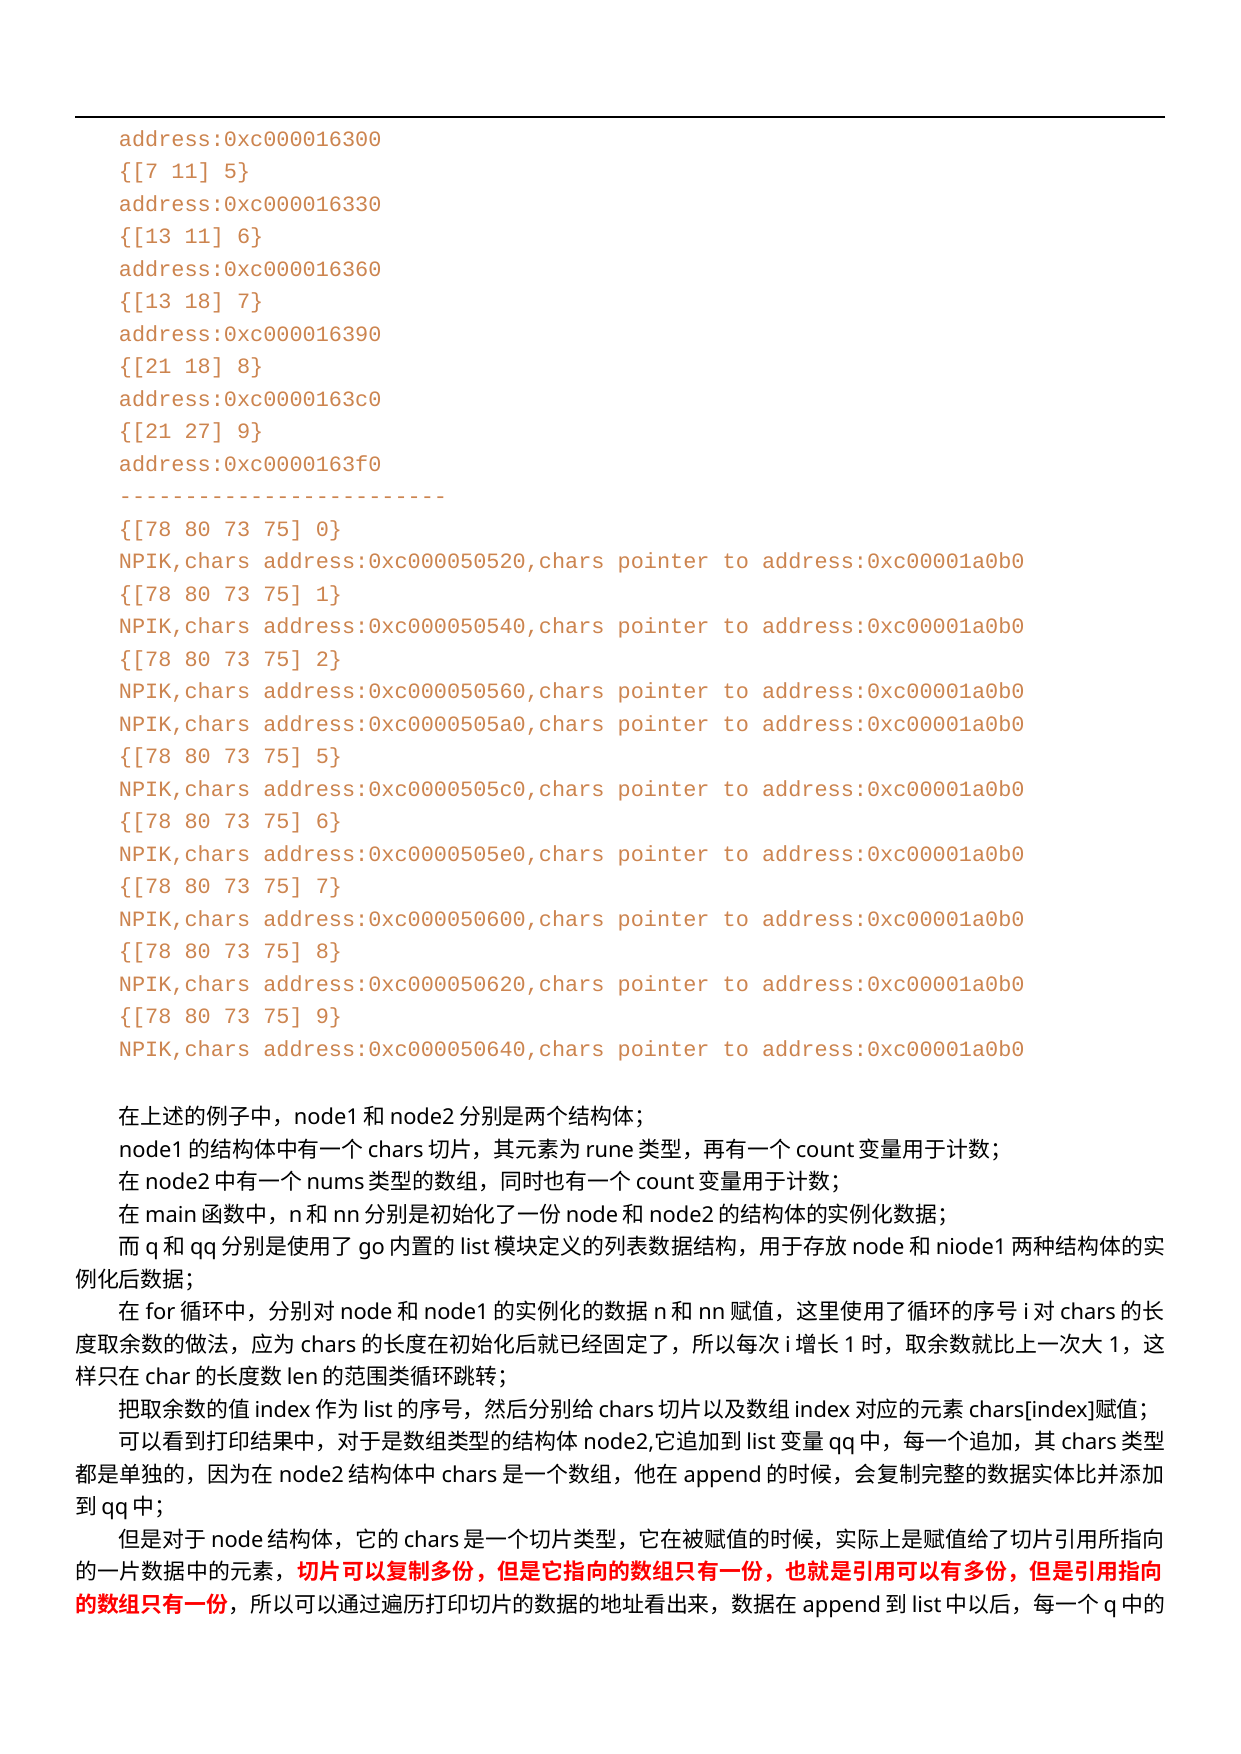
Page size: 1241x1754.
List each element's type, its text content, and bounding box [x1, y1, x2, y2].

text NPIK,chars address:0xc000050520,chars pointer to address:0xc00001a0b0 [75, 546, 1165, 579]
text {[78 80 73 75] 7} [75, 871, 1165, 904]
text {[21 27] 9} [75, 416, 1165, 449]
text address:0xc0000163c0 [75, 384, 1165, 416]
text address:0xc000016300 [75, 124, 1165, 156]
text {[78 80 73 75] 6} [75, 806, 1165, 839]
text {[13 18] 7} [75, 286, 1165, 319]
text 在上述的例子中，node1和node2分别是两个结构体； [75, 1099, 1165, 1131]
text {[13 11] 6} [75, 221, 1165, 254]
text {[78 80 73 75] 0} [75, 514, 1165, 546]
text {[78 80 73 75] 5} [75, 741, 1165, 774]
text {[7 11] 5} [75, 156, 1165, 189]
text {[78 80 73 75] 9} [75, 1001, 1165, 1034]
text address:0xc000016390 [75, 319, 1165, 351]
text 而q和qq分别是使用了go内置的list模块定义的列表数据结构，用于存放node和niode1两种结构体的实例化后数据； [75, 1229, 1165, 1294]
text ------------------------- [75, 481, 1165, 514]
text address:0xc0000163f0 [75, 449, 1165, 481]
text 在main函数中，n和nn分别是初始化了一份node和node2的结构体的实例化数据； [75, 1196, 1165, 1229]
text 在for循环中，分别对node和node1的实例化的数据n和nn赋值，这里使用了循环的序号i对chars的长度取余数的做法，应为chars的长度在初始化后就已经固定了，所以每次i增长1时，取余数就比上一次大1，这样只在char的长度数len的范围类循环跳转； [75, 1294, 1165, 1391]
text {[78 80 73 75] 8} [75, 936, 1165, 969]
text NPIK,chars address:0xc000050640,chars pointer to address:0xc00001a0b0 [75, 1034, 1165, 1066]
text NPIK,chars address:0xc000050600,chars pointer to address:0xc00001a0b0 [75, 904, 1165, 936]
text NPIK,chars address:0xc0000505a0,chars pointer to address:0xc00001a0b0 [75, 709, 1165, 741]
text NPIK,chars address:0xc0000505e0,chars pointer to address:0xc00001a0b0 [75, 839, 1165, 871]
text NPIK,chars address:0xc0000505c0,chars pointer to address:0xc00001a0b0 [75, 774, 1165, 806]
text 把取余数的值index作为list的序号，然后分别给chars切片以及数组index对应的元素chars[index]赋值； [75, 1391, 1165, 1424]
text NPIK,chars address:0xc000050540,chars pointer to address:0xc00001a0b0 [75, 611, 1165, 644]
text address:0xc000016360 [75, 254, 1165, 286]
text node1的结构体中有一个chars切片，其元素为rune类型，再有一个count变量用于计数； [75, 1131, 1165, 1164]
text {[78 80 73 75] 2} [75, 644, 1165, 676]
text 在node2中有一个nums类型的数组，同时也有一个count变量用于计数； [75, 1164, 1165, 1196]
text NPIK,chars address:0xc000050620,chars pointer to address:0xc00001a0b0 [75, 969, 1165, 1001]
text NPIK,chars address:0xc000050560,chars pointer to address:0xc00001a0b0 [75, 676, 1165, 709]
text address:0xc000016330 [75, 189, 1165, 221]
text {[78 80 73 75] 1} [75, 579, 1165, 611]
text {[21 18] 8} [75, 351, 1165, 384]
text 可以看到打印结果中，对于是数组类型的结构体node2,它追加到list变量qq中，每一个追加，其chars类型都是单独的，因为在node2结构体中chars是一个数组，他在append的时候，会复制完整的数据实体比并添加到qq中； [75, 1424, 1165, 1521]
